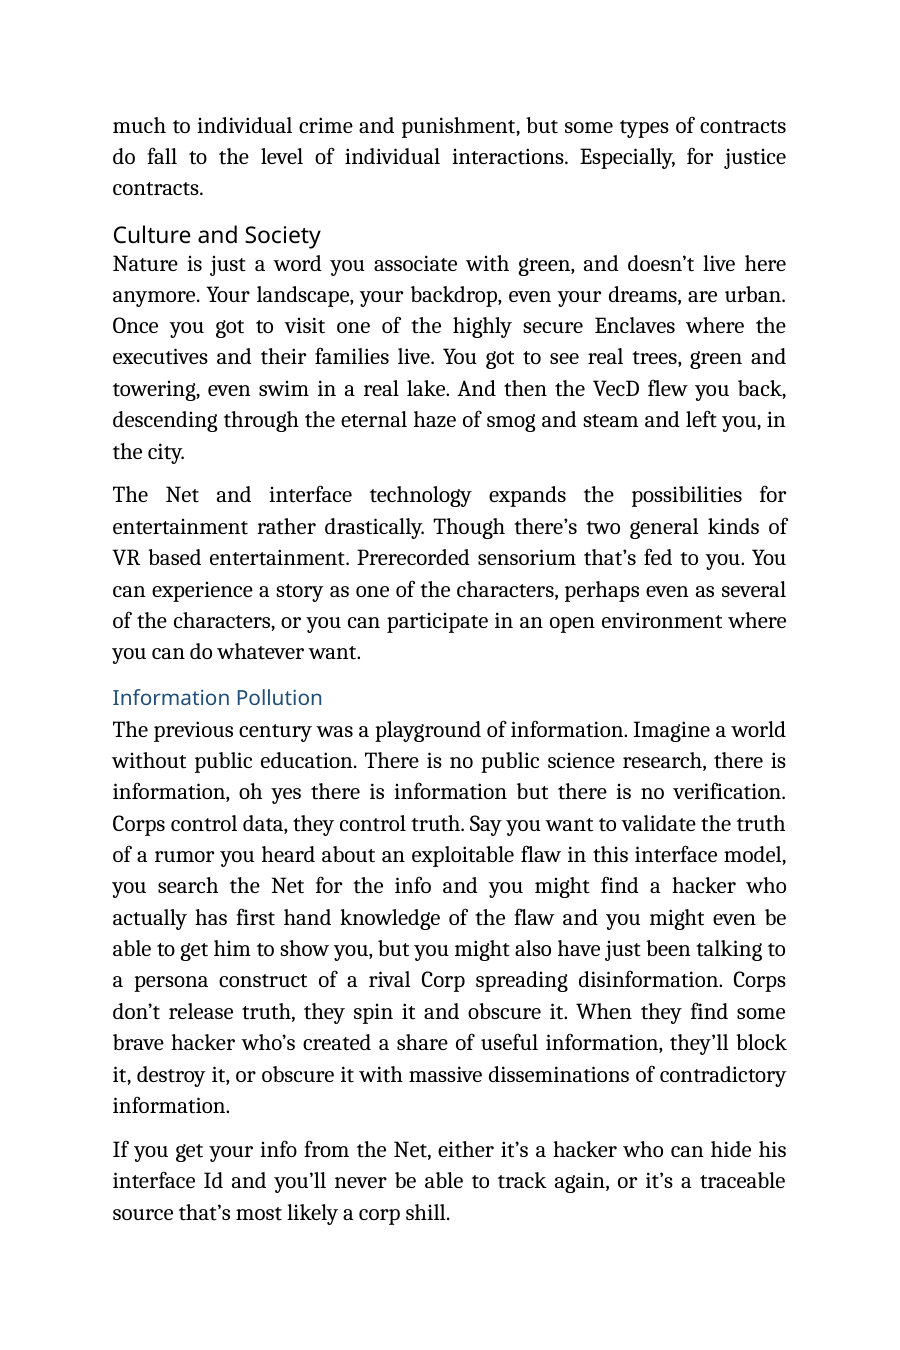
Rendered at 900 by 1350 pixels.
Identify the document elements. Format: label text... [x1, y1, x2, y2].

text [112, 112, 787, 202]
text Nature is just a word you associate with green, and doesn’t live here anymore. Your landscape, your backdrop, even your dreams, are urban. Once you got to visit one of the highly secure Enclaves where the executives and their families live. You got to see real trees, green and towering, even swim in a real lake. And then the VecD flew you back, descending through the eternal haze of smog and steam and left you, in the city. [112, 250, 787, 465]
text If you get your info from the Net, either it’s a hacker who can hide his interface Id and you’ll never be able to track again, or it’s a traceable source that’s most likely a corp shill. [112, 1137, 787, 1226]
subtitle Culture and Society [112, 219, 787, 250]
text The previous century was a playground of information. Imagine a world without public education. There is no public science research, there is information, oh yes there is information but there is no verification. Corps control data, they control truth. Say you want to validate the truth of a rumor you heard about an exploitable flaw in this interface model, you search the Net for the info and you might find a hacker who actually has first hand knowledge of the flaw and you might even be able to get him to show you, but you might also have just been talking to a persona construct of a rival Corp spreading disinformation. Corps don’t release truth, they spin it and obscure it. When they find some brave hacker who’s created a share of useful information, they’ll block it, destroy it, or obscure it with massive disseminations of contradictory information. [112, 716, 787, 1119]
text The Net and interface technology expands the possibilities for entertainment rather drastically. Though there’s two general kinds of VR based entertainment. Prerecorded sensorium that’s fed to you. You can experience a story as one of the characters, perhaps even as several of the characters, or you can participate in an open environment where you can do whatever want. [112, 482, 787, 665]
subtitle Information Pollution [112, 683, 787, 711]
